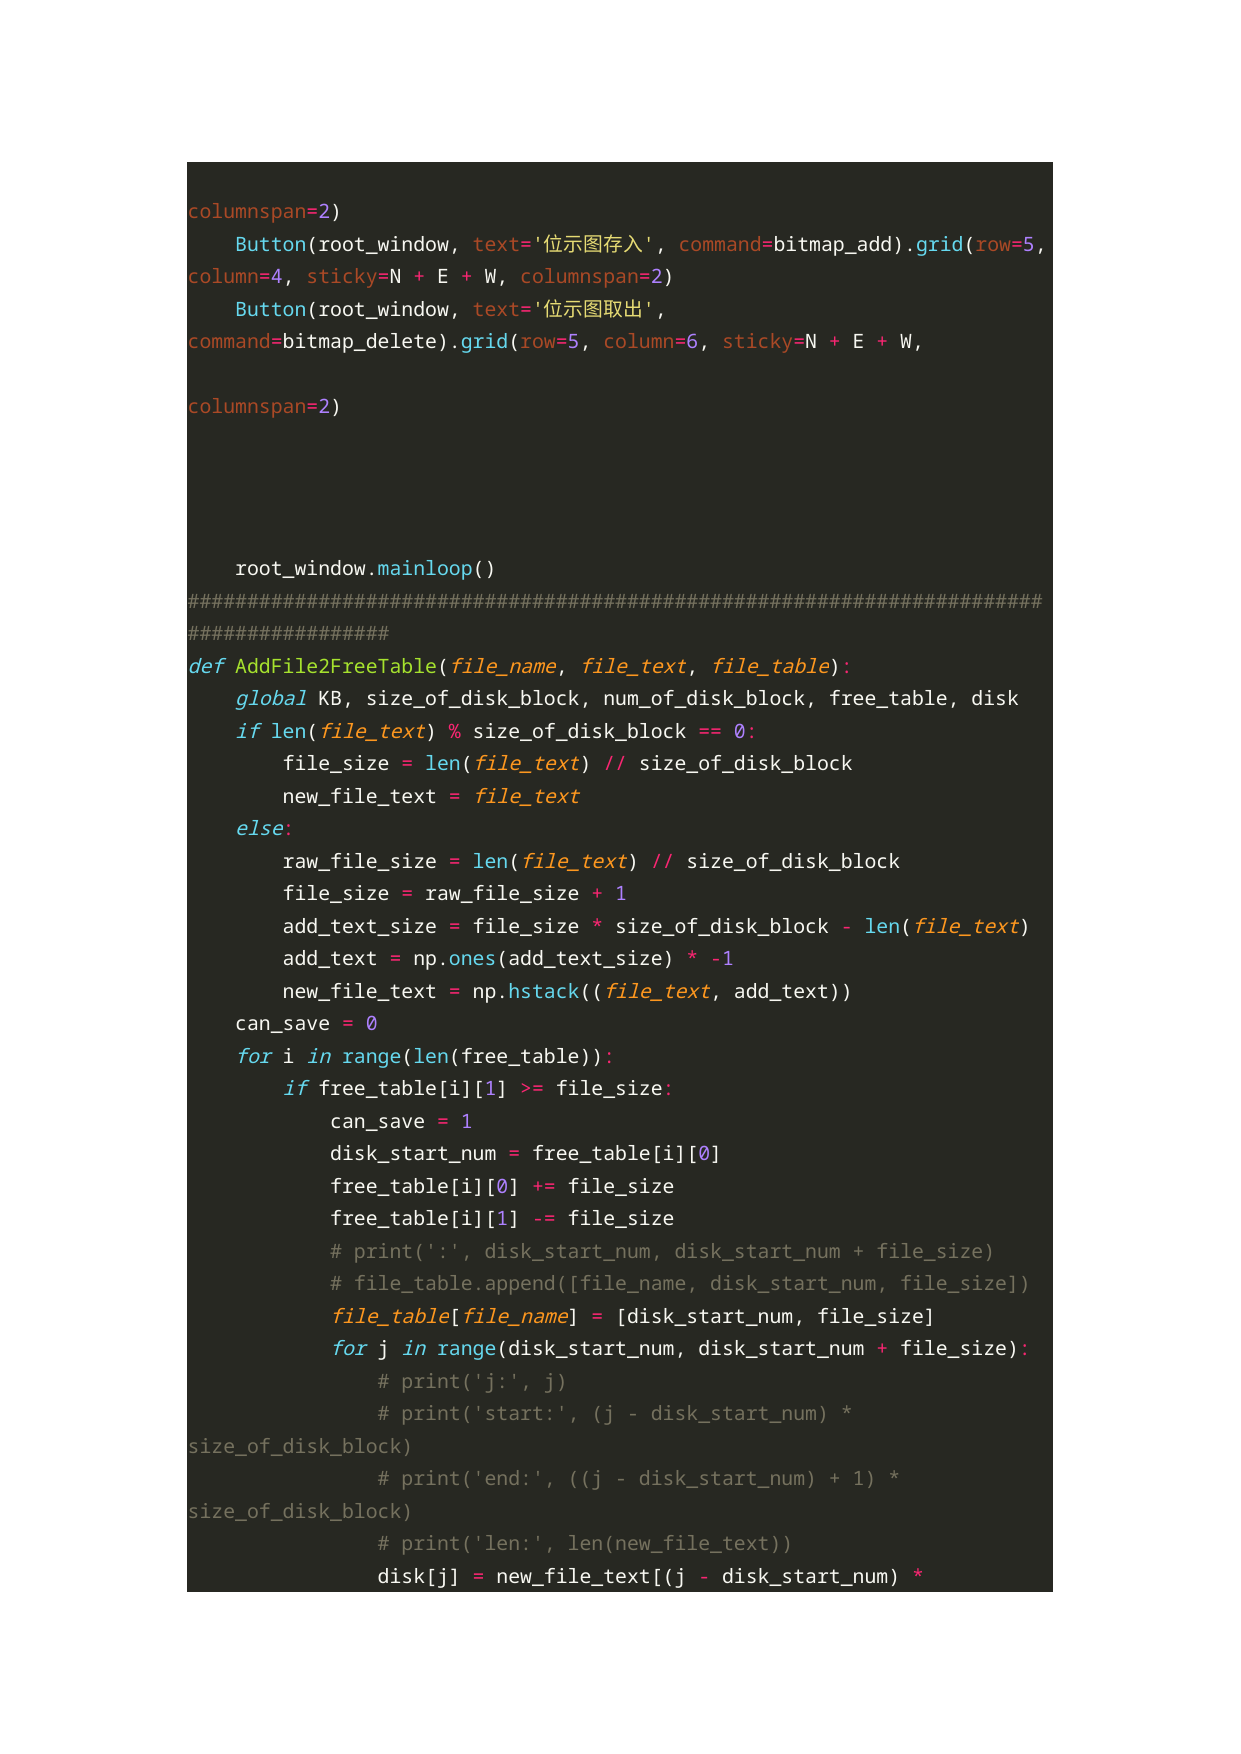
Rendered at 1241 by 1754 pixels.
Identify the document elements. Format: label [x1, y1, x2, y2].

text [187, 162, 1053, 1592]
